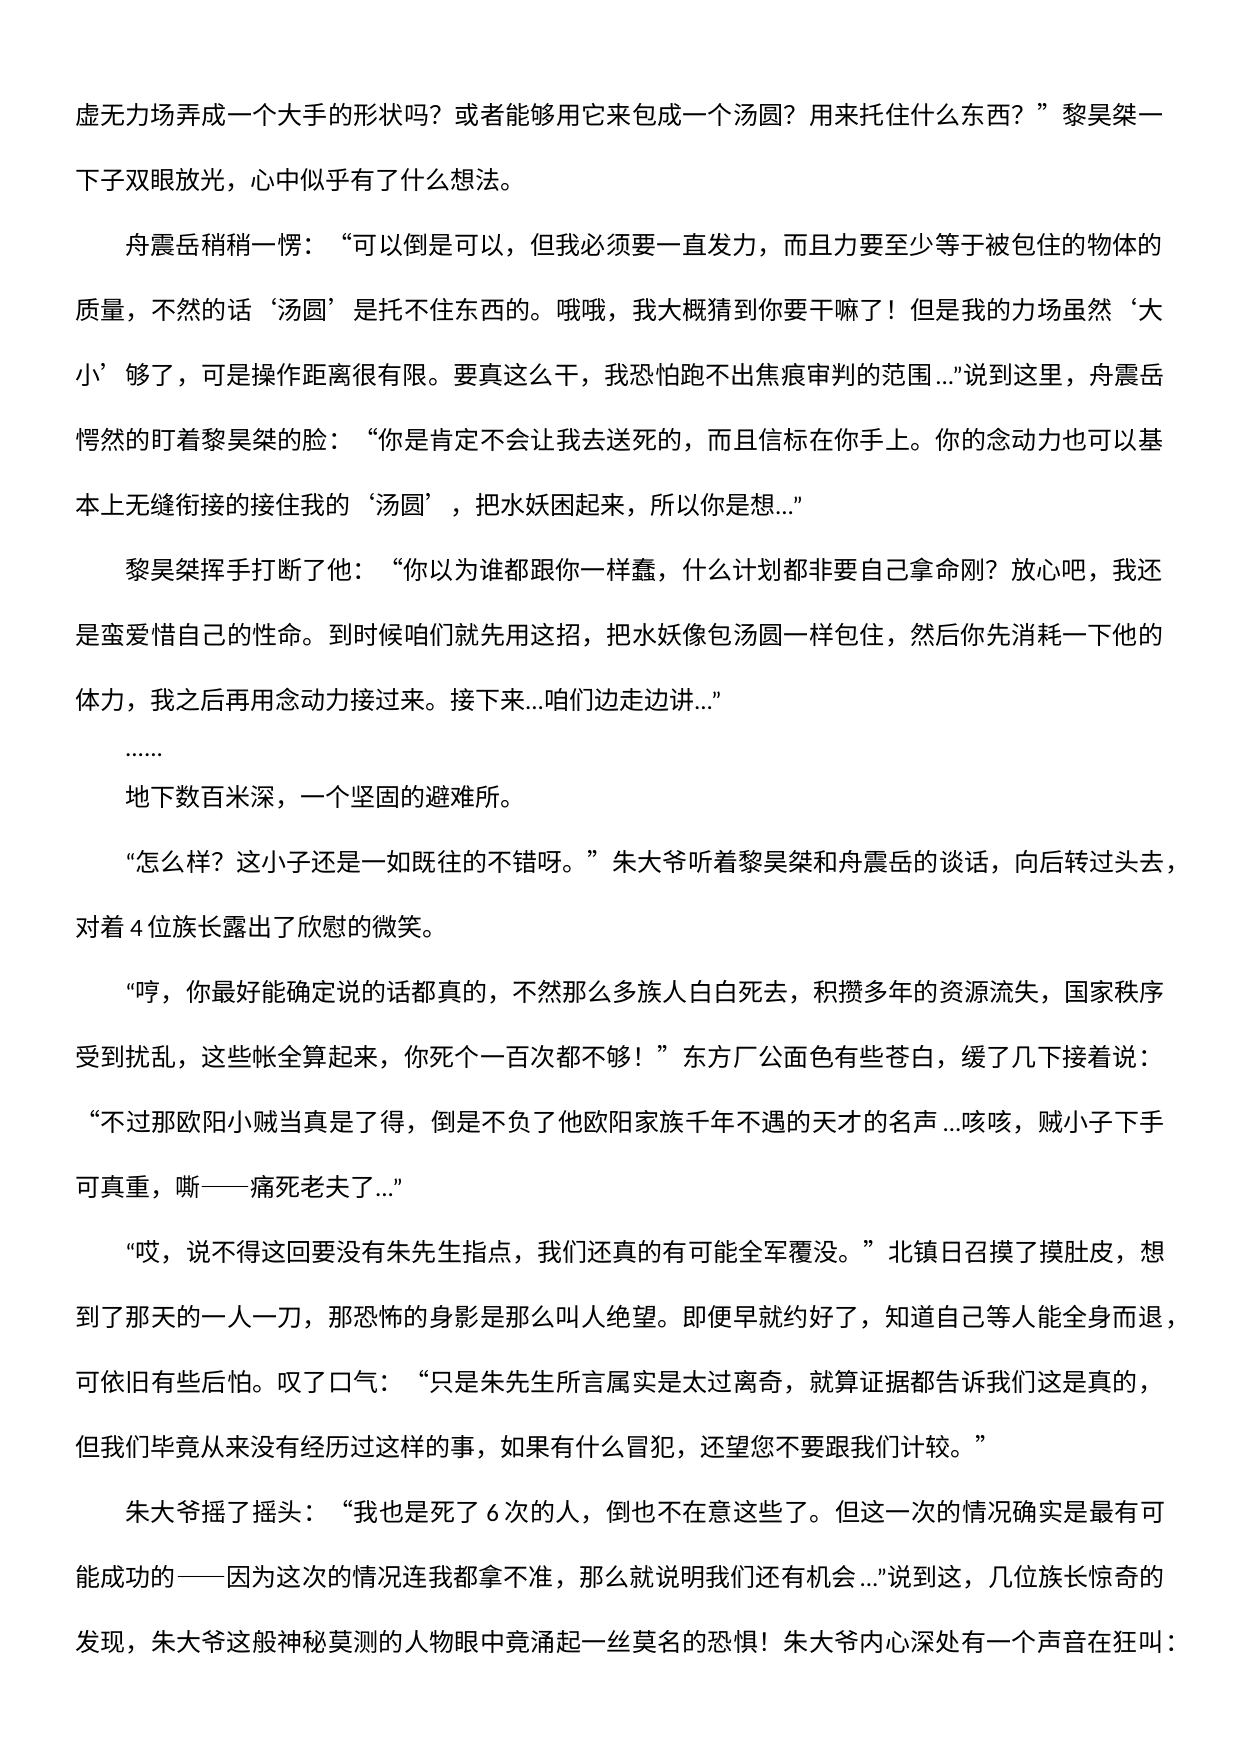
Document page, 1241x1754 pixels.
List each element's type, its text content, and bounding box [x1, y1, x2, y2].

text 黎昊桀挥手打断了他：“你以为谁都跟你一样蠢，什么计划都非要自己拿命刚？放心吧，我还是蛮爱惜自己的性命。到时候咱们就先用这招，把水妖像包汤圆一样包住，然后你先消耗一下他的体力，我之后再用念动力接过来。接下来...咱们边走边讲...” [75, 536, 1165, 731]
text “哎，说不得这回要没有朱先生指点，我们还真的有可能全军覆没。”北镇日召摸了摸肚皮，想到了那天的一人一刀，那恐怖的身影是那么叫人绝望。即便早就约好了，知道自己等人能全身而退，可依旧有些后怕。叹了口气：“只是朱先生所言属实是太过离奇，就算证据都告诉我们这是真的，但我们毕竟从来没有经历过这样的事，如果有什么冒犯，还望您不要跟我们计较。” [75, 1218, 1165, 1478]
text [75, 81, 1165, 211]
text 地下数百米深，一个坚固的避难所。 [75, 763, 1165, 828]
text ...... [75, 731, 1165, 763]
text “怎么样？这小子还是一如既往的不错呀。”朱大爷听着黎昊桀和舟震岳的谈话，向后转过头去，对着4位族长露出了欣慰的微笑。 [75, 828, 1165, 958]
text “哼，你最好能确定说的话都真的，不然那么多族人白白死去，积攒多年的资源流失，国家秩序受到扰乱，这些帐全算起来，你死个一百次都不够！”东方厂公面色有些苍白，缓了几下接着说：“不过那欧阳小贼当真是了得，倒是不负了他欧阳家族千年不遇的天才的名声...咳咳，贼小子下手可真重，嘶——痛死老夫了...” [75, 958, 1165, 1218]
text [75, 1478, 1165, 1673]
text 舟震岳稍稍一愣：“可以倒是可以，但我必须要一直发力，而且力要至少等于被包住的物体的质量，不然的话‘汤圆’是托不住东西的。哦哦，我大概猜到你要干嘛了！但是我的力场虽然‘大小’够了，可是操作距离很有限。要真这么干，我恐怕跑不出焦痕审判的范围...”说到这里，舟震岳愕然的盯着黎昊桀的脸：“你是肯定不会让我去送死的，而且信标在你手上。你的念动力也可以基本上无缝衔接的接住我的‘汤圆’，把水妖困起来，所以你是想...” [75, 211, 1165, 536]
